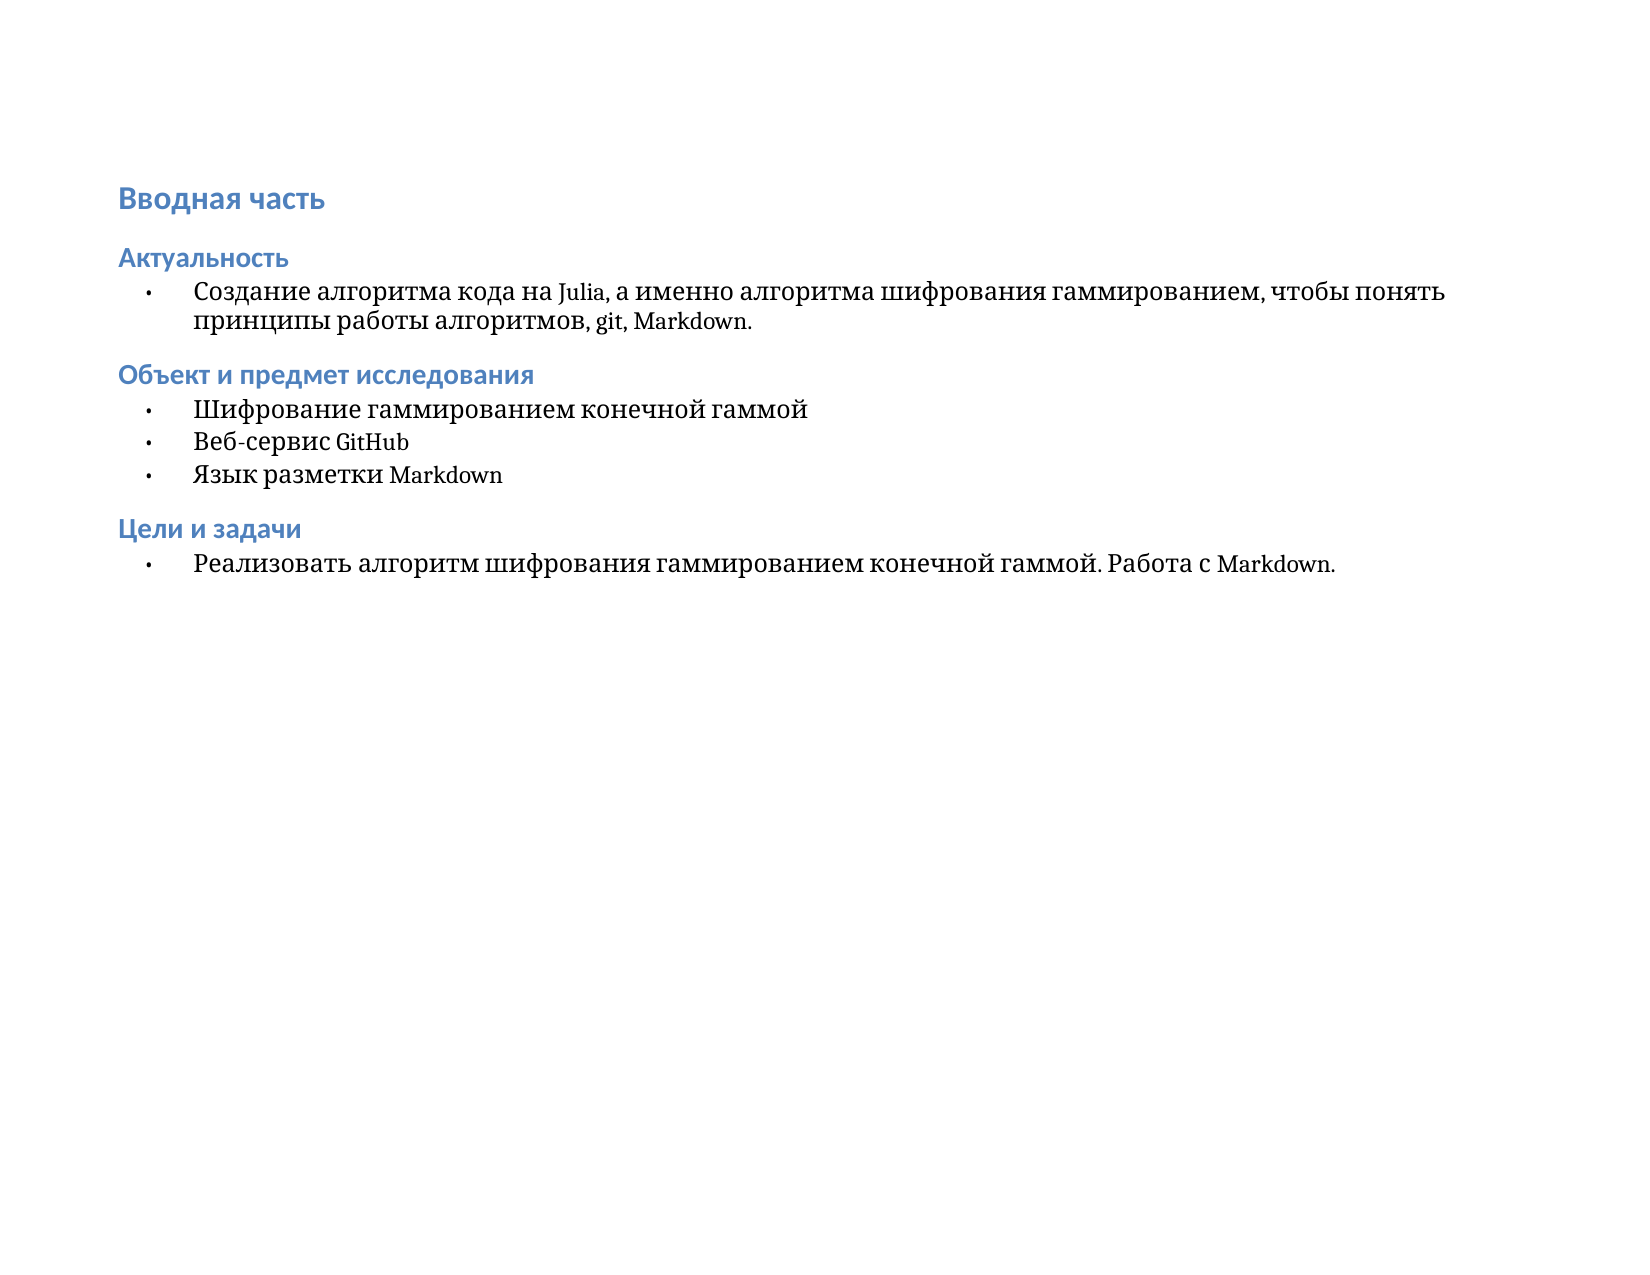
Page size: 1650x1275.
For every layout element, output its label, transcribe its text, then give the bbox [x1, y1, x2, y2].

subtitle Объект и предмет исследования [118, 356, 1532, 392]
list Шифрование гаммированием конечной гаммой [143, 396, 1532, 424]
list Создание алгоритма кода на Julia, а именно алгоритма шифрования гаммированием, чтобы понять принципы работы алгоритмов, git, Markdown. [143, 278, 1532, 336]
list Язык разметки Markdown [143, 461, 1532, 489]
subtitle Актуальность [118, 239, 1532, 274]
subtitle Вводная часть [118, 177, 1532, 218]
list Реализовать алгоритм шифрования гаммированием конечной гаммой. Работа с Markdown. [143, 550, 1532, 578]
list Веб-сервис GitHub [143, 428, 1532, 457]
subtitle Цели и задачи [118, 510, 1532, 546]
